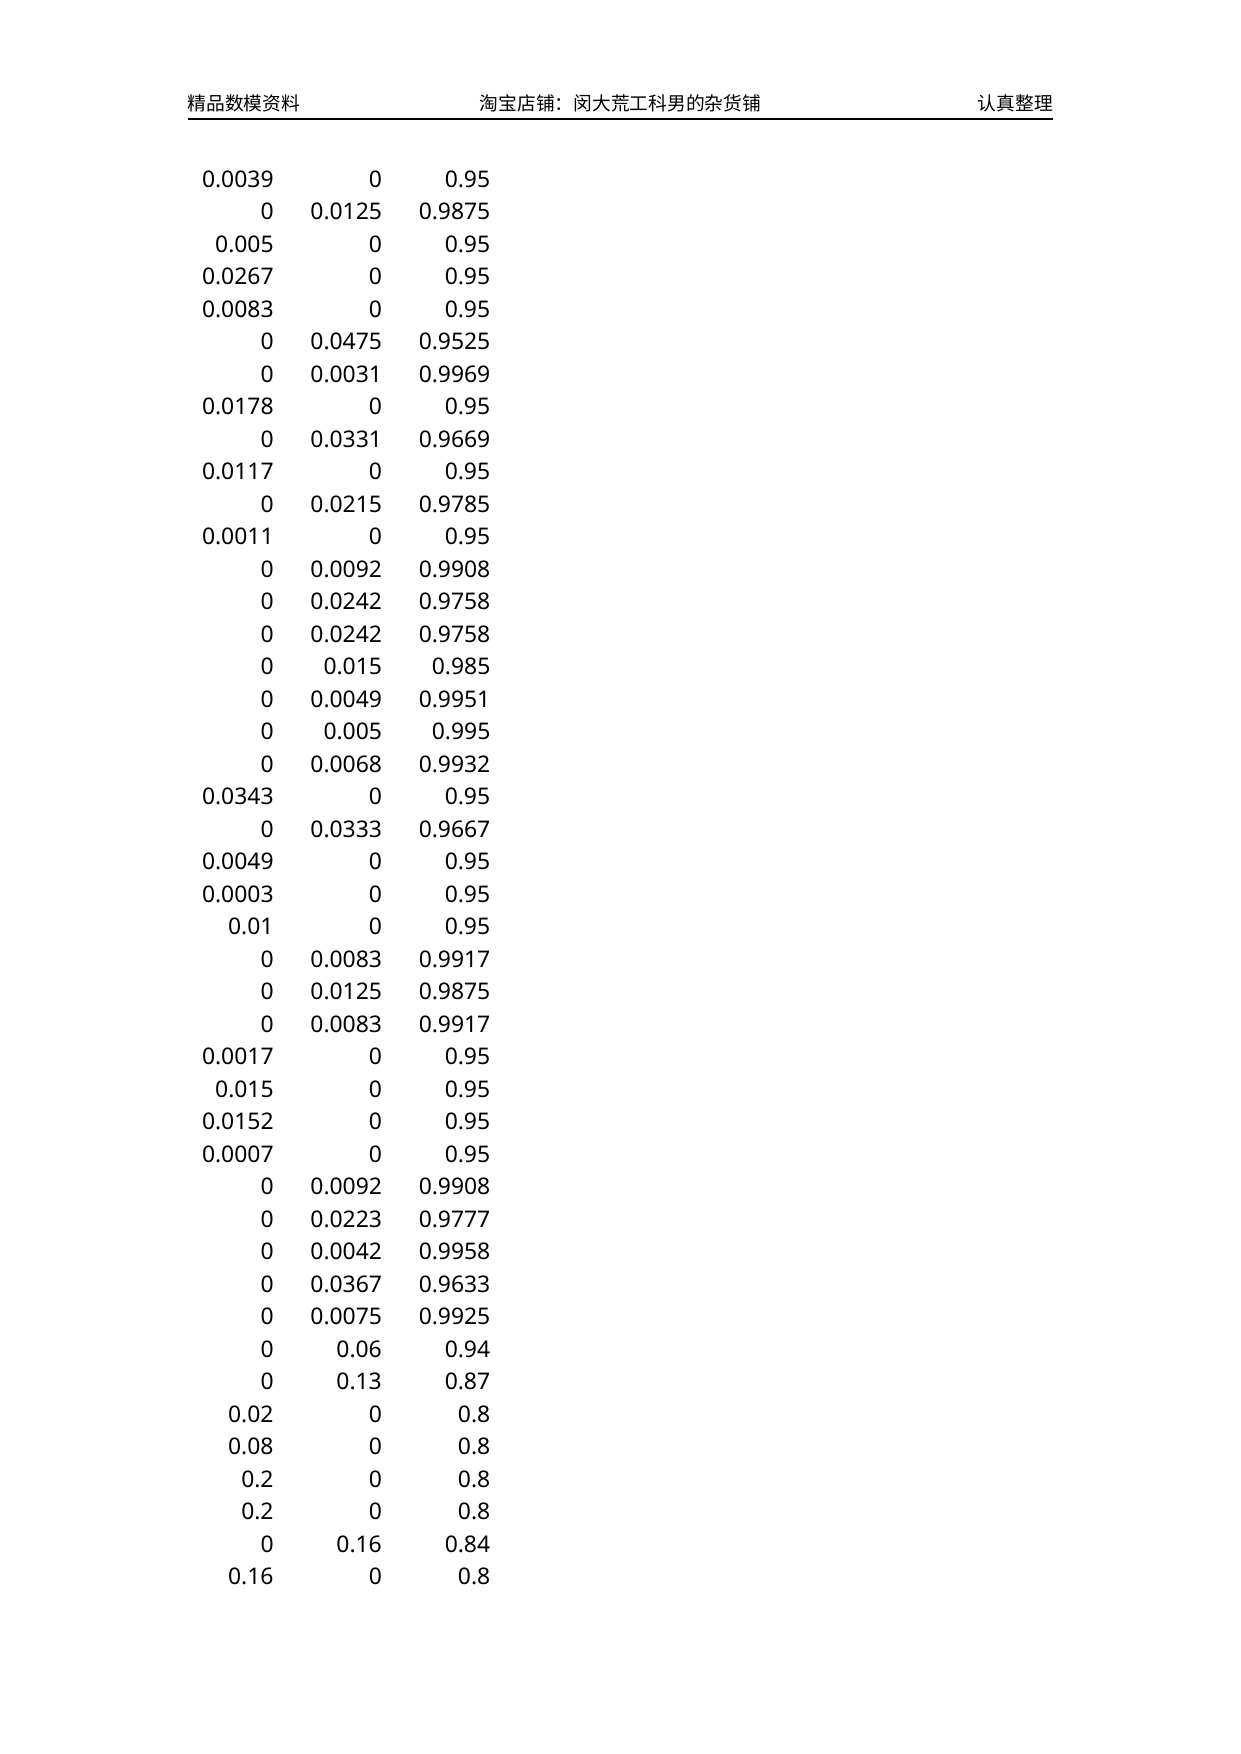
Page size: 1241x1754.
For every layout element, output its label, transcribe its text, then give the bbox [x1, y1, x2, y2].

table_cell 0 [176, 552, 284, 584]
table_cell 0 [285, 520, 393, 552]
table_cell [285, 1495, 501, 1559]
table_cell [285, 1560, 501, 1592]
table_cell 0.0031 [285, 357, 393, 389]
table_cell 0.95 [393, 1105, 501, 1137]
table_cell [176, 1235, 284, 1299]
table_cell 0.0242 [285, 585, 393, 617]
table_cell 0.95 [393, 780, 501, 812]
table_cell 0.0475 [285, 325, 393, 357]
table_cell 0.0125 [285, 975, 393, 1007]
table_cell 0 [176, 585, 284, 617]
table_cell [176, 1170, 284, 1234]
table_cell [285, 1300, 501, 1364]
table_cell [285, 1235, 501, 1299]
table_cell 0.9908 [393, 552, 501, 584]
table_cell 0.9669 [393, 422, 501, 454]
table_cell 0 [176, 715, 284, 747]
table_cell 0 [176, 1007, 284, 1039]
table_cell 0.95 [393, 390, 501, 422]
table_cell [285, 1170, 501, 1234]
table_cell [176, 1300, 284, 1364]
table_cell 0.95 [393, 292, 501, 324]
table_cell 0 [176, 357, 284, 389]
table_cell 0.95 [393, 1072, 501, 1104]
table_cell 0.005 [176, 227, 284, 259]
table_cell 0 [176, 747, 284, 779]
table_cell 0.9875 [393, 975, 501, 1007]
table_cell 0.0049 [176, 845, 284, 877]
table_cell 0.0049 [285, 682, 393, 714]
table_cell 0.95 [393, 455, 501, 487]
table_cell 0 [285, 260, 393, 292]
table_cell 0.0007 [176, 1137, 284, 1169]
table_cell 0.95 [393, 877, 501, 909]
table_cell 0 [176, 487, 284, 519]
table_cell 0.005 [285, 715, 393, 747]
table_cell 0.95 [393, 227, 501, 259]
table_cell 0.9932 [393, 747, 501, 779]
table_cell 0 [285, 1072, 393, 1104]
table_cell 0.0003 [176, 877, 284, 909]
table_cell 0.0215 [285, 487, 393, 519]
table_cell 0 [176, 942, 284, 974]
table_cell 0 [176, 422, 284, 454]
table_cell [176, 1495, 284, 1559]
table_cell 0.0125 [285, 195, 393, 227]
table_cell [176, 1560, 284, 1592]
table_cell 0.0083 [285, 942, 393, 974]
table_cell 0.0331 [285, 422, 393, 454]
table_cell 0.95 [393, 1040, 501, 1072]
table_cell 0.9917 [393, 1007, 501, 1039]
table_cell 0.0083 [176, 292, 284, 324]
table_cell 0.95 [393, 910, 501, 942]
table_cell 0.0343 [176, 780, 284, 812]
table_cell 0 [176, 682, 284, 714]
table_cell 0.0017 [176, 1040, 284, 1072]
table_cell 0.95 [393, 845, 501, 877]
table_cell 0 [285, 1105, 393, 1137]
table_cell 0.0178 [176, 390, 284, 422]
table_cell 0 [285, 845, 393, 877]
table_cell 0.0333 [285, 812, 393, 844]
table_cell 0.0117 [176, 455, 284, 487]
table_cell 0.9875 [393, 195, 501, 227]
table_cell 0.985 [393, 650, 501, 682]
table_cell 0.015 [285, 650, 393, 682]
table_cell 0 [285, 390, 393, 422]
table_cell 0 [285, 455, 393, 487]
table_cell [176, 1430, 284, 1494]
table_cell 0.9969 [393, 357, 501, 389]
table_cell 0.9917 [393, 942, 501, 974]
table_cell 0.0267 [176, 260, 284, 292]
table_cell 0.0039 [176, 162, 284, 194]
table_cell 0.95 [393, 520, 501, 552]
table_cell 0.0011 [176, 520, 284, 552]
table_cell 0.995 [393, 715, 501, 747]
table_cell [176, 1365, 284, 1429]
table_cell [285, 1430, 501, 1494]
table_cell 0.9667 [393, 812, 501, 844]
table_cell 0.95 [393, 260, 501, 292]
table_cell 0.9758 [393, 585, 501, 617]
table_cell 0 [176, 650, 284, 682]
table_cell 0.0152 [176, 1105, 284, 1137]
table_cell 0.95 [393, 162, 501, 194]
table_cell 0.9758 [393, 617, 501, 649]
table_cell 0.0068 [285, 747, 393, 779]
table_cell 0 [176, 325, 284, 357]
table_cell 0 [285, 1040, 393, 1072]
table_cell 0.015 [176, 1072, 284, 1104]
table_cell 0.9785 [393, 487, 501, 519]
table_cell 0 [285, 227, 393, 259]
table_cell 0.9525 [393, 325, 501, 357]
table_cell 0 [176, 617, 284, 649]
table_cell 0.0242 [285, 617, 393, 649]
table_cell 0 [285, 162, 393, 194]
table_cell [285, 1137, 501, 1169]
table_cell 0 [285, 877, 393, 909]
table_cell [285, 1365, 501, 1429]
table_cell 0 [176, 975, 284, 1007]
table_cell 0.01 [176, 910, 284, 942]
table_cell 0 [285, 292, 393, 324]
table_cell 0 [285, 910, 393, 942]
table_cell 0.0083 [285, 1007, 393, 1039]
table_cell 0 [176, 195, 284, 227]
table_cell 0 [285, 780, 393, 812]
table_cell 0.9951 [393, 682, 501, 714]
table_cell 0 [176, 812, 284, 844]
table_cell 0.0092 [285, 552, 393, 584]
